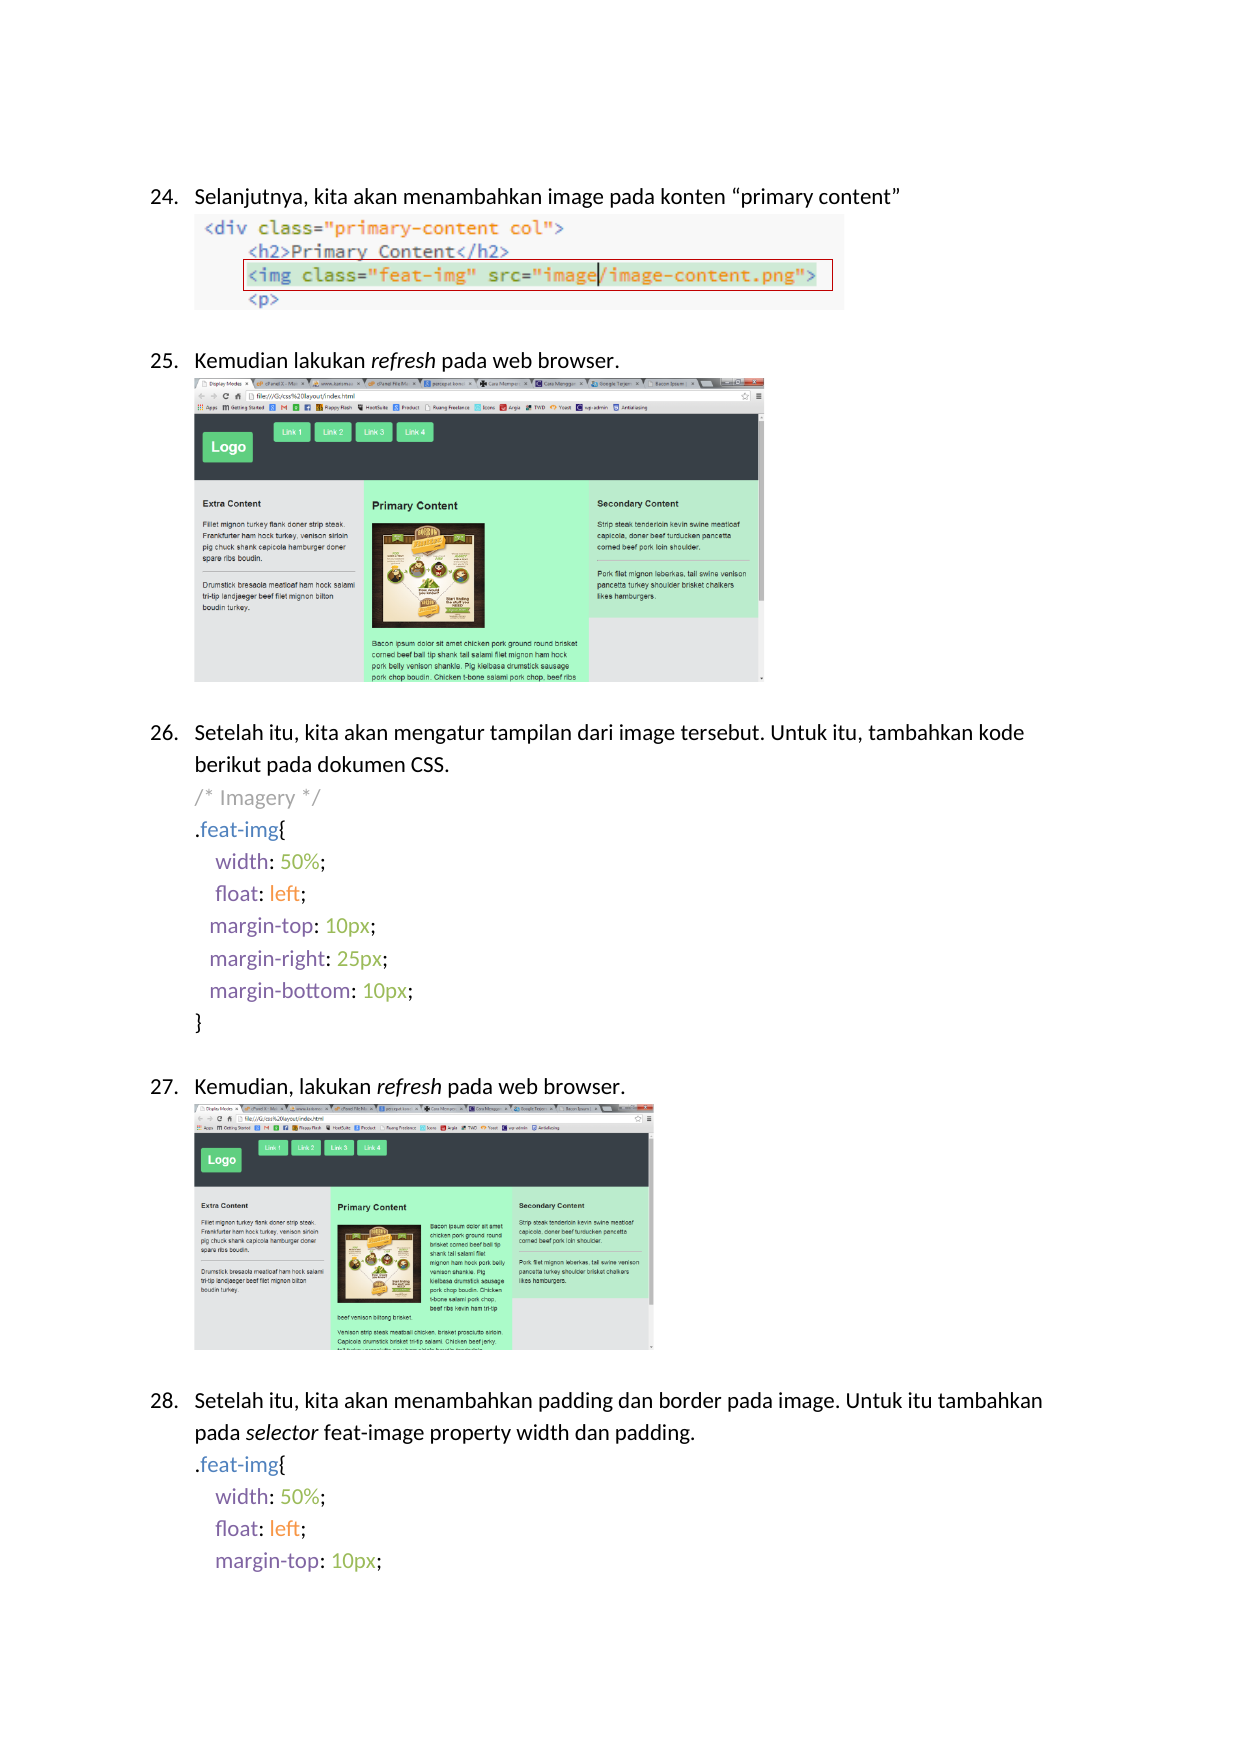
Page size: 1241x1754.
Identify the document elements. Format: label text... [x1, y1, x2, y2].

picture [194, 378, 765, 682]
list Setelah itu, kita akan mengatur tampilan dari image tersebut. Untuk itu, tambahkan kode berikut pada dokumen CSS. [150, 718, 1090, 778]
list width: 50%; [194, 1482, 1090, 1510]
list margin-right: 25px; [209, 944, 1090, 972]
list Selanjutnya, kita akan menambahkan image pada konten “primary content” [150, 182, 1090, 210]
picture [194, 214, 845, 310]
list Kemudian lakukan refresh pada web browser. [150, 346, 1090, 374]
list .feat-img{ [194, 1450, 1090, 1478]
list margin-bottom: 10px; [209, 976, 1090, 1004]
list Kemudian, lakukan refresh pada web browser. [150, 1072, 1090, 1100]
picture [194, 1104, 654, 1350]
list Setelah itu, kita akan menambahkan padding dan border pada image. Untuk itu tambahkan pada selector feat-image property width dan padding. [150, 1386, 1090, 1446]
list } [194, 1008, 1090, 1036]
list margin-top: 10px; [194, 1547, 1090, 1575]
list .feat-img{ [194, 815, 1090, 843]
list /* Imagery */ [194, 783, 1090, 811]
list width: 50%; [194, 847, 1090, 875]
list margin-top: 10px; [209, 911, 1090, 939]
list float: left; [194, 879, 1090, 907]
list float: left; [194, 1514, 1090, 1542]
